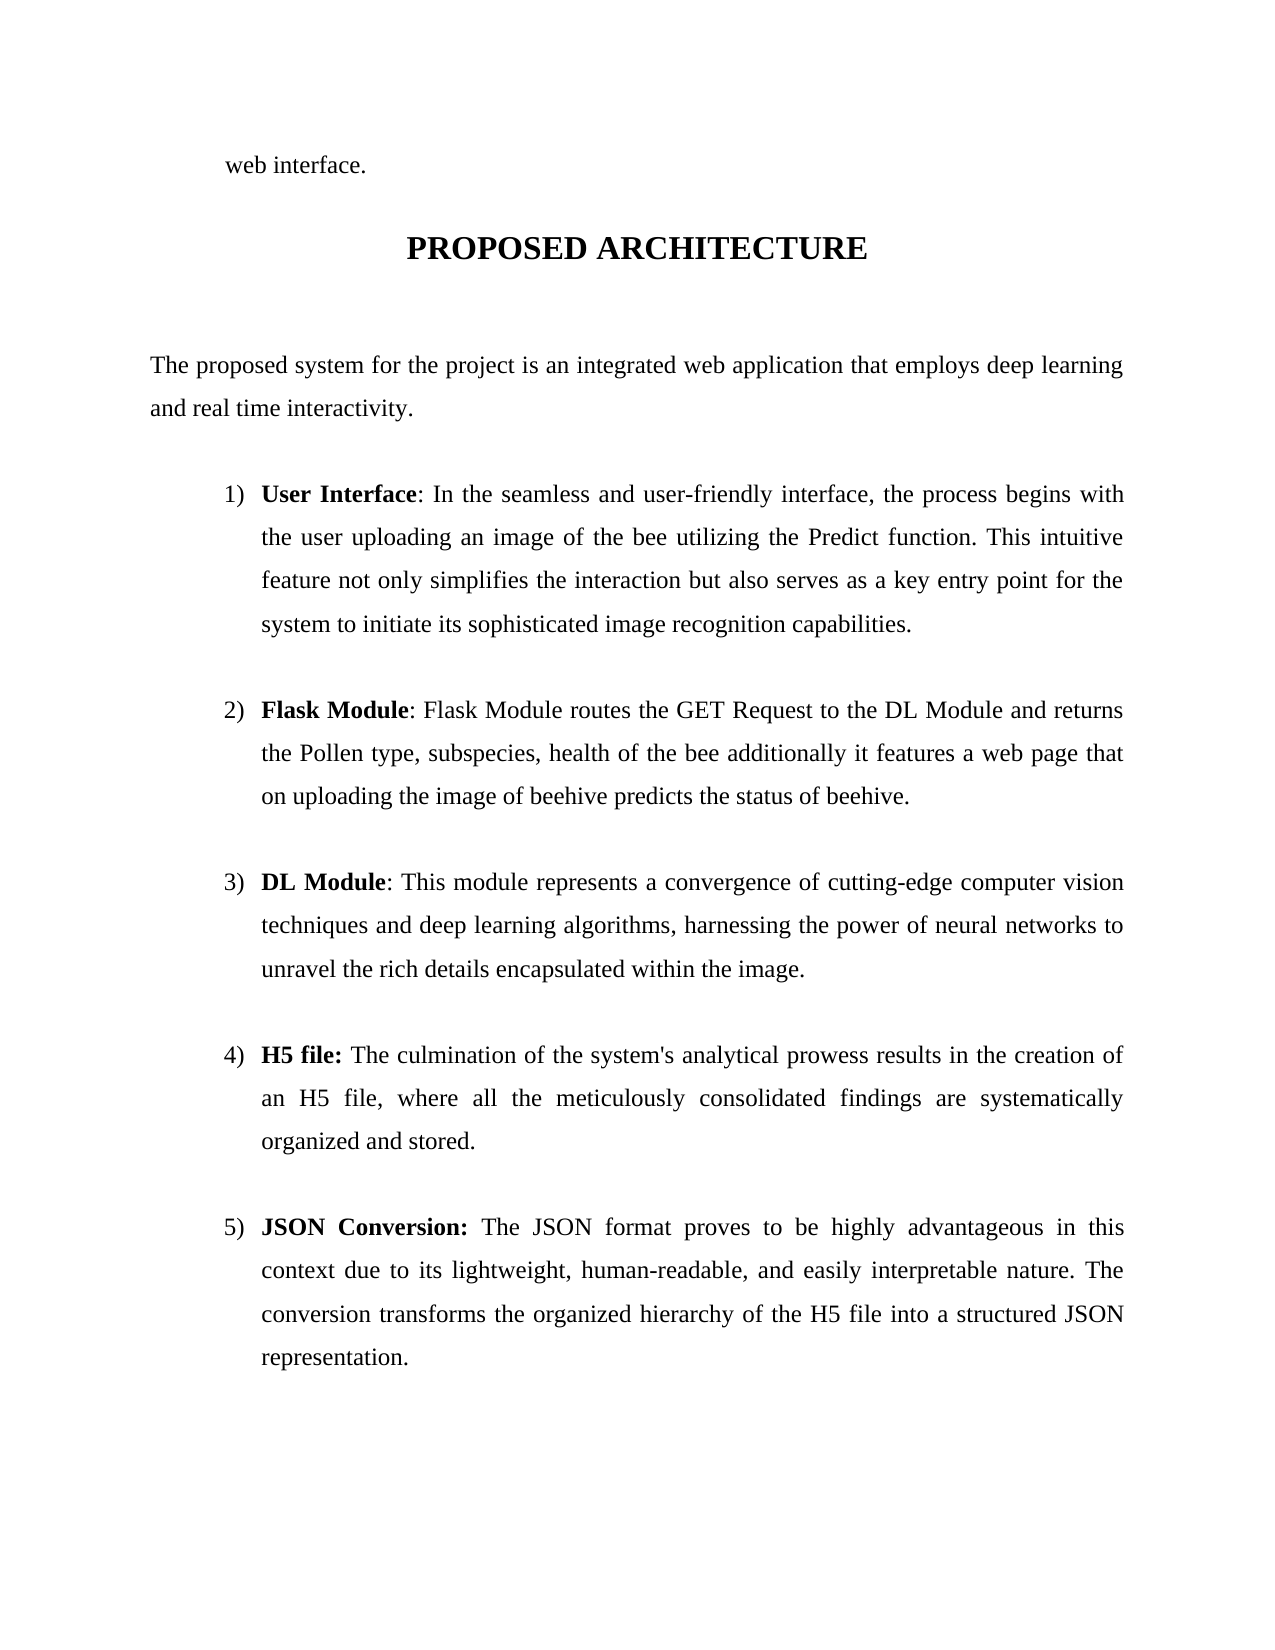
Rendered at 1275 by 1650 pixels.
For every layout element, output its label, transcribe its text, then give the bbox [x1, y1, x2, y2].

list H5 file: The culmination of the system's analytical prowess results in the creation of an H5 file, where all the meticulously consolidated findings are systematically organized and stored. [224, 1040, 1125, 1155]
list DL Module: This module represents a convergence of cutting-edge computer vision techniques and deep learning algorithms, harnessing the power of neural networks to unravel the rich details encapsulated within the image. [224, 867, 1125, 982]
text The proposed system for the project is an integrated web application that employs deep learning and real time interactivity. [150, 350, 1125, 422]
list JSON Conversion: The JSON format proves to be highly advantageous in this context due to its lightweight, human-readable, and easily interpretable nature. The conversion transforms the organized hierarchy of the H5 file into a structured JSON representation. [224, 1212, 1125, 1371]
text PROPOSED ARCHITECTURE [150, 228, 1125, 267]
list User Interface: In the seamless and user-friendly interface, the process begins with the user uploading an image of the bee utilizing the Predict function. This intuitive feature not only simplifies the interaction but also serves as a key entry point for the system to initiate its sophisticated image recognition capabilities. [224, 479, 1125, 637]
list Flask Module: Flask Module routes the GET Request to the DL Module and returns the Pollen type, subspecies, health of the bee additionally it features a web page that on uploading the image of beehive predicts the status of beehive. [224, 695, 1125, 810]
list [187, 150, 1125, 179]
